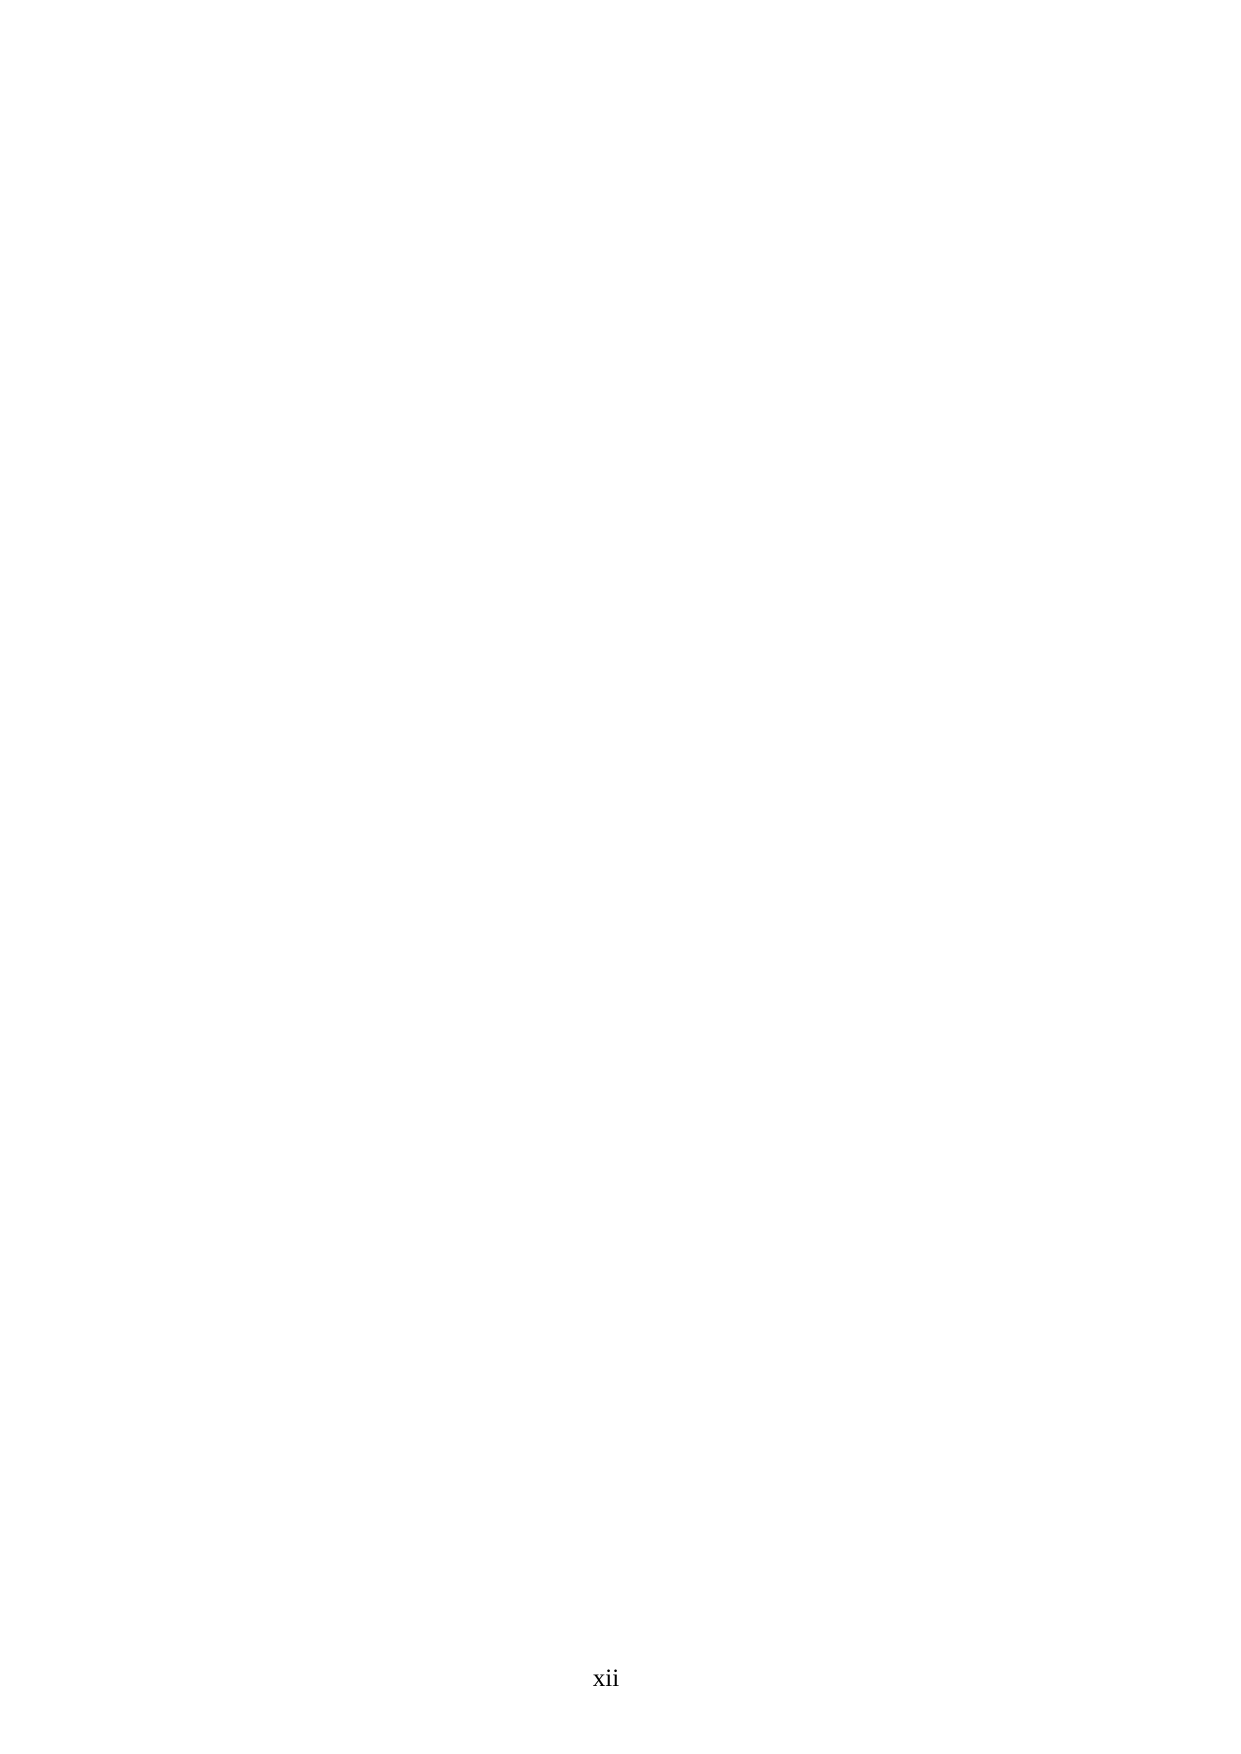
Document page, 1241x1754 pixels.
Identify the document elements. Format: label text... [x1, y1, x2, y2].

text xii [475, 1663, 737, 1692]
